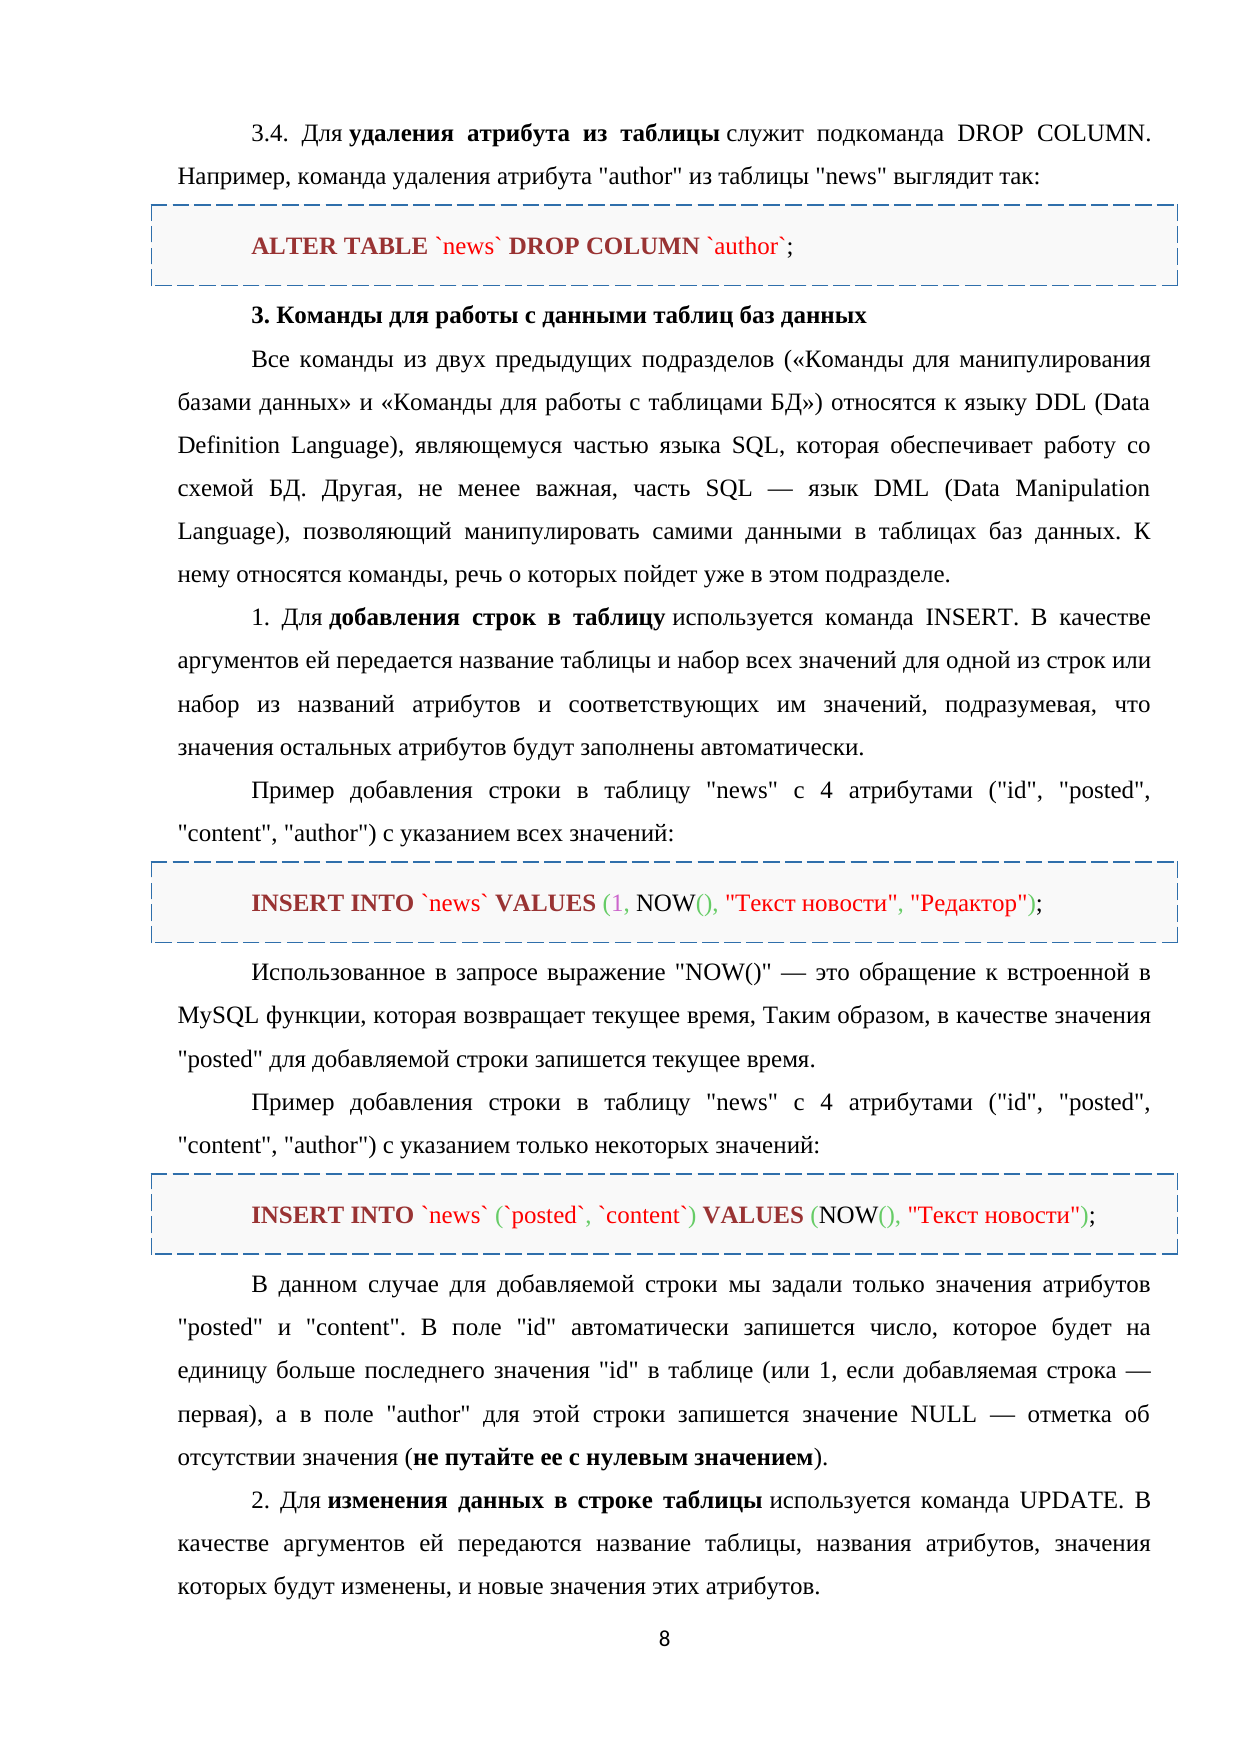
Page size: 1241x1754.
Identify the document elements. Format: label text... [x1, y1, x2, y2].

text INSERT INTO `news` VALUES (1, NOW(), "Текст новости", "Редактор"); [151, 861, 1178, 943]
text Пример добавления строки в таблицу "news" с 4 атрибутами ("id", "posted", "content", "author") с указанием всех значений: [177, 775, 1152, 847]
text Все команды из двух предыдущих подразделов («Команды для манипулирования базами данных» и «Команды для работы с таблицами БД») относятся к языку DDL (Data Definition Language), являющемуся частью языка SQL, которая обеспечивает работу со схемой БД. Другая, не менее важная, часть SQL — язык DML (Data Manipulation Language), позволяющий манипулировать самими данными в таблицах баз данных. К нему относятся команды, речь о которых пойдет уже в этом подразделе. [177, 344, 1152, 588]
text 2. Для изменения данных в строке таблицы используется команда UPDATE. В качестве аргументов ей передаются название таблицы, названия атрибутов, значения которых будут изменены, и новые значения этих атрибутов. [177, 1485, 1152, 1600]
text 1. Для добавления строк в таблицу используется команда INSERT. В качестве аргументов ей передается название таблицы и набор всех значений для одной из строк или набор из названий атрибутов и соответствующих им значений, подразумевая, что значения остальных атрибутов будут заполнены автоматически. [177, 602, 1152, 761]
text Пример добавления строки в таблицу "news" с 4 атрибутами ("id", "posted", "content", "author") с указанием только некоторых значений: [177, 1087, 1152, 1159]
text ALTER TABLE `news` DROP COLUMN `author`; [151, 204, 1178, 286]
text 3. Команды для работы с данными таблиц баз данных [177, 301, 1152, 329]
text INSERT INTO `news` (`posted`, `content`) VALUES (NOW(), "Текст новости"); [151, 1173, 1178, 1255]
text В данном случае для добавляемой строки мы задали только значения атрибутов "posted" и "content". В поле "id" автоматически запишется число, которое будет на единицу больше последнего значения "id" в таблице (или 1, если добавляемая строка — первая), а в поле "author" для этой строки запишется значение NULL — отметка об отсутствии значения (не путайте ее с нулевым значением). [177, 1269, 1152, 1471]
text 3.4. Для удаления атрибута из таблицы служит подкоманда DROP COLUMN. Например, команда удаления атрибута "author" из таблицы "news" выглядит так: [177, 118, 1152, 190]
text Использованное в запросе выражение "NOW()" — это обращение к встроенной в MySQL функции, которая возвращает текущее время, Таким образом, в качестве значения "posted" для добавляемой строки запишется текущее время. [177, 957, 1152, 1072]
